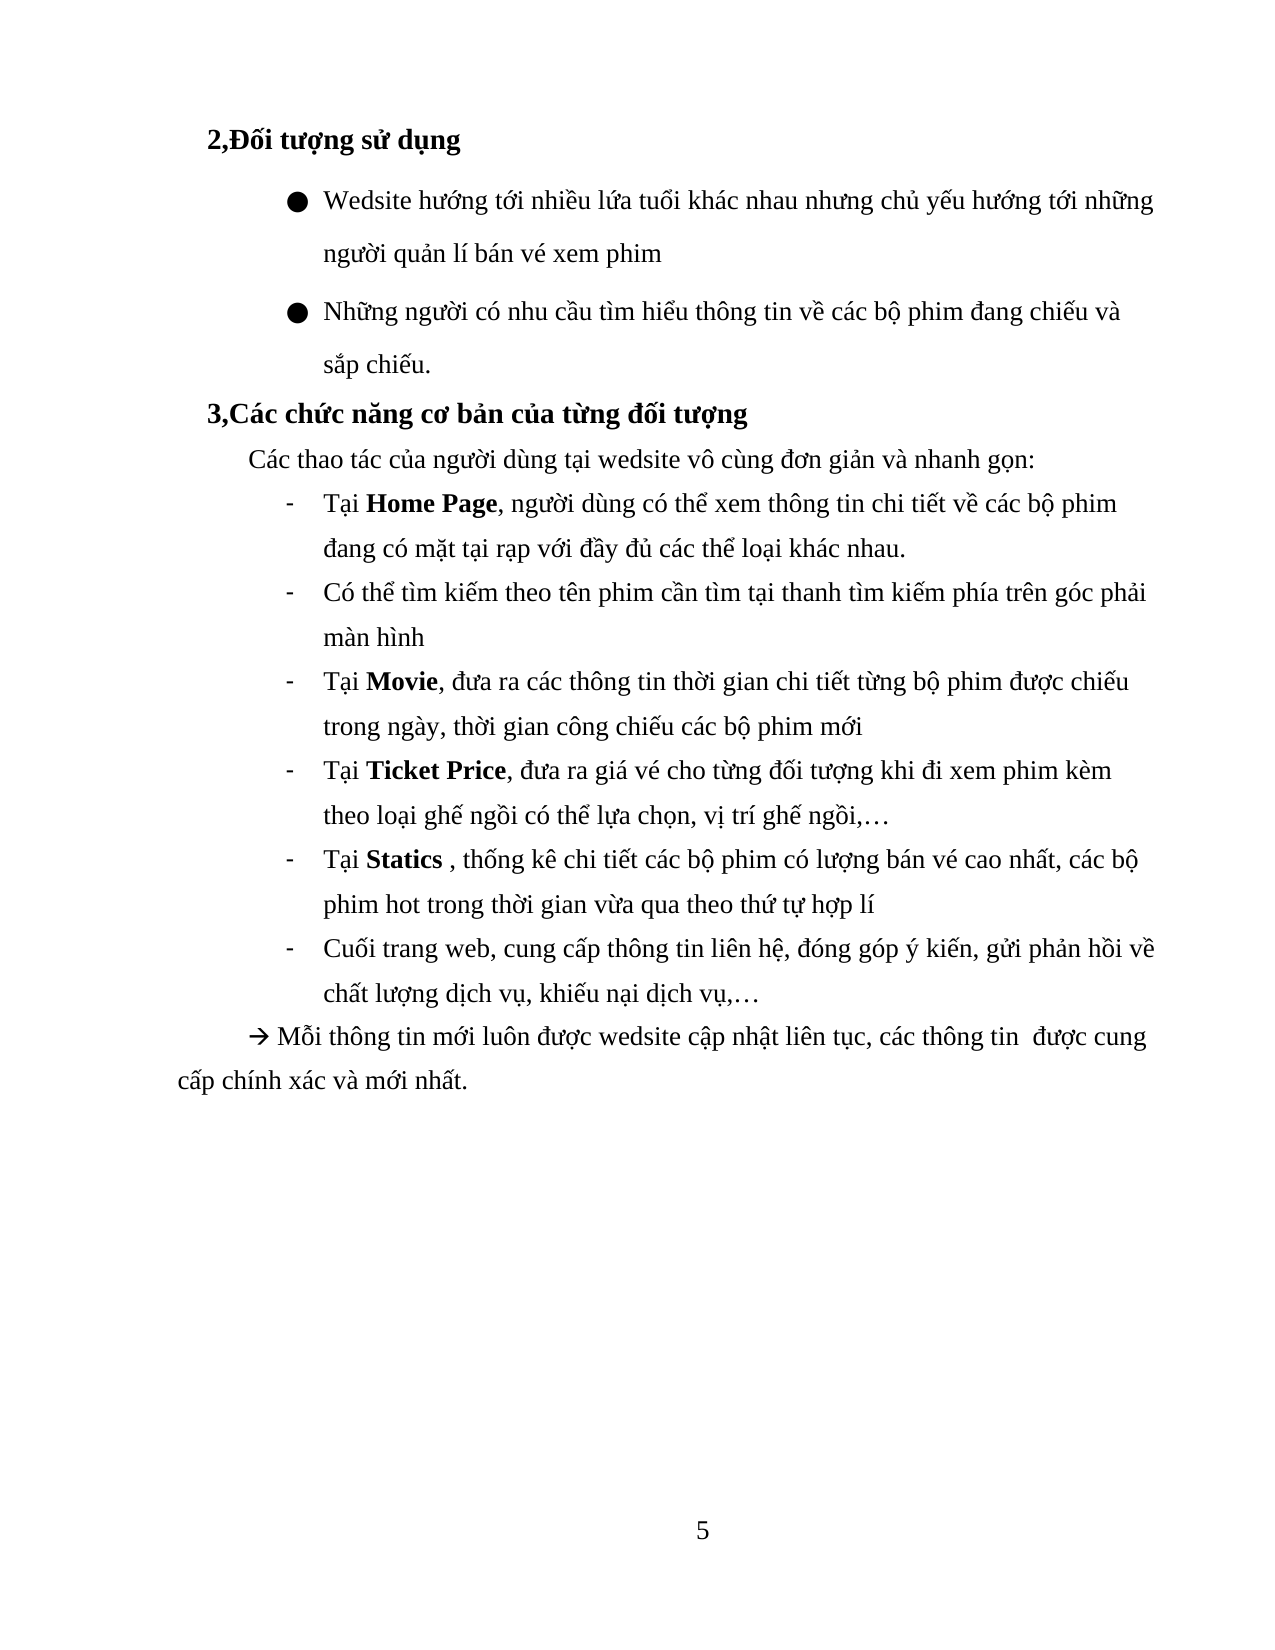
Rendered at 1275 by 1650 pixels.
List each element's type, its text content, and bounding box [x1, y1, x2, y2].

subtitle 3,Các chức năng cơ bản của từng đối tượng [177, 396, 1157, 430]
list Tại Statics , thống kê chi tiết các bộ phim có lượng bán vé cao nhất, các bộ phim hot trong thời gian vừa qua theo thứ tự hợp lí [286, 842, 1157, 919]
subtitle 2,Đối tượng sử dụng [177, 122, 1157, 156]
list Tại Movie, đưa ra các thông tin thời gian chi tiết từng bộ phim được chiếu trong ngày, thời gian công chiếu các bộ phim mới [286, 664, 1157, 741]
list Wedsite hướng tới nhiều lứa tuổi khác nhau nhưng chủ yếu hướng tới những người quản lí bán vé xem phim [286, 169, 1157, 268]
text 🡪 Mỗi thông tin mới luôn được wedsite cập nhật liên tục, các thông tin được cung cấp chính xác và mới nhất. [177, 1020, 1157, 1095]
list Có thể tìm kiếm theo tên phim cần tìm tại thanh tìm kiếm phía trên góc phải màn hình [286, 576, 1157, 652]
list Tại Ticket Price, đưa ra giá vé cho từng đối tượng khi đi xem phim kèm theo loại ghế ngồi có thể lựa chọn, vị trí ghế ngồi,… [286, 753, 1157, 830]
list Tại Home Page, người dùng có thể xem thông tin chi tiết về các bộ phim đang có mặt tại rạp với đầy đủ các thể loại khác nhau. [286, 487, 1157, 563]
list Những người có nhu cầu tìm hiểu thông tin về các bộ phim đang chiếu và sắp chiếu. [286, 281, 1157, 380]
text Các thao tác của người dùng tại wedsite vô cùng đơn giản và nhanh gọn: [177, 443, 1157, 474]
list Cuối trang web, cung cấp thông tin liên hệ, đóng góp ý kiến, gửi phản hồi về chất lượng dịch vụ, khiếu nại dịch vụ,… [286, 931, 1157, 1008]
